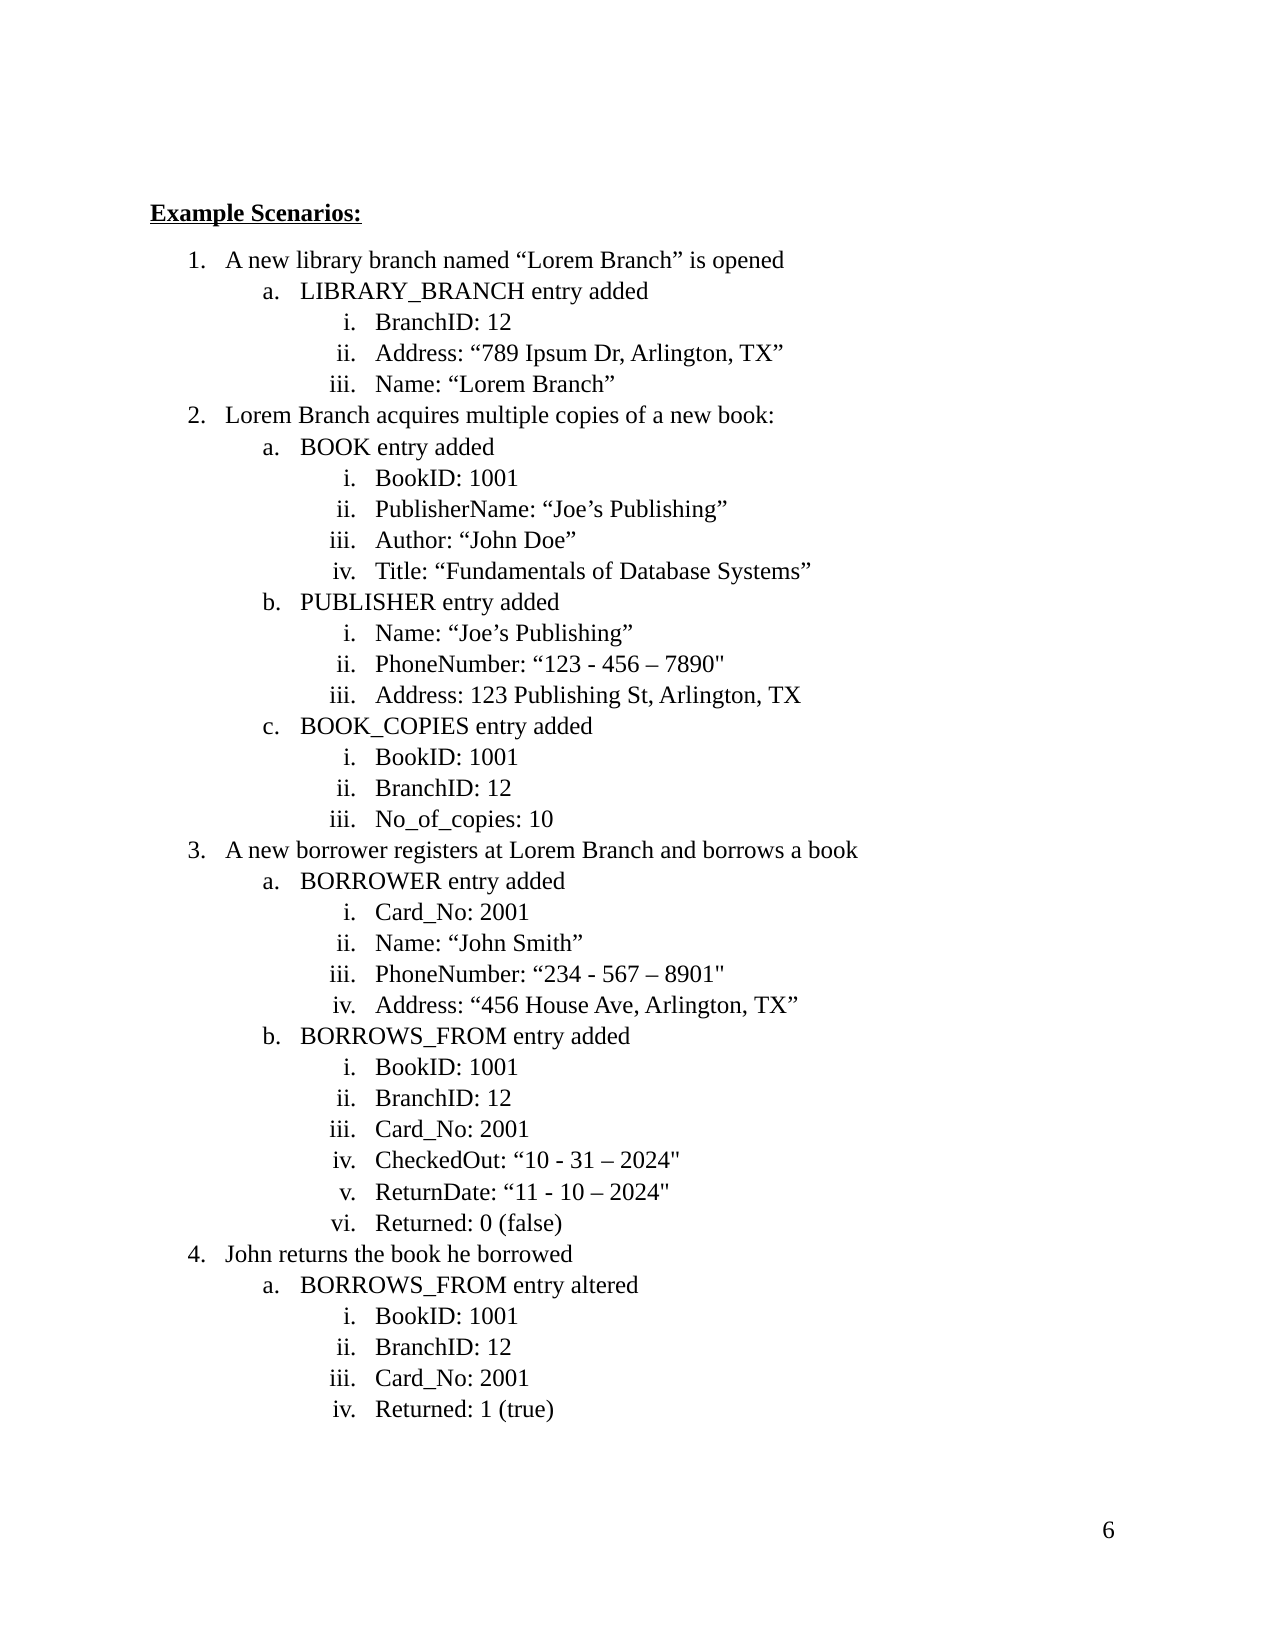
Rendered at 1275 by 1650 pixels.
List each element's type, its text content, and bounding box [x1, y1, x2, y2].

list Card_No: 2001 [356, 1363, 1125, 1392]
list BookID: 1001 [356, 1052, 1125, 1081]
list Address: “789 Ipsum Dr, Arlington, TX” [356, 338, 1125, 367]
list BORROWS_FROM entry added [262, 1021, 1125, 1050]
list Name: “John Smith” [356, 928, 1125, 957]
list BranchID: 12 [356, 307, 1125, 336]
list Address: 123 Publishing St, Arlington, TX [356, 680, 1125, 709]
list A new library branch named “Lorem Branch” is opened [187, 245, 1125, 274]
list PhoneNumber: “234 - 567 – 8901" [356, 959, 1125, 988]
list BookID: 1001 [356, 1301, 1125, 1329]
list PhoneNumber: “123 - 456 – 7890" [356, 649, 1125, 678]
list No_of_copies: 10 [356, 804, 1125, 833]
list Returned: 0 (false) [356, 1208, 1125, 1236]
list PUBLISHER entry added [262, 587, 1125, 616]
list A new borrower registers at Lorem Branch and borrows a book [187, 835, 1125, 864]
list CheckedOut: “10 - 31 – 2024" [356, 1146, 1125, 1174]
list Author: “John Doe” [356, 525, 1125, 553]
subtitle Example Scenarios: [150, 198, 1125, 226]
list BORROWER entry added [262, 866, 1125, 895]
list BranchID: 12 [356, 1083, 1125, 1112]
list Card_No: 2001 [356, 897, 1125, 926]
list LIBRARY_BRANCH entry added [262, 276, 1125, 305]
list ReturnDate: “11 - 10 – 2024" [356, 1177, 1125, 1205]
list BookID: 1001 [356, 742, 1125, 771]
list BranchID: 12 [356, 1332, 1125, 1361]
list PublisherName: “Joe’s Publishing” [356, 494, 1125, 522]
list Lorem Branch acquires multiple copies of a new book: [187, 401, 1125, 429]
list BookID: 1001 [356, 463, 1125, 491]
list BORROWS_FROM entry altered [262, 1270, 1125, 1298]
list BOOK entry added [262, 432, 1125, 460]
list Address: “456 House Ave, Arlington, TX” [356, 990, 1125, 1019]
list John returns the book he borrowed [187, 1239, 1125, 1267]
list Returned: 1 (true) [356, 1394, 1125, 1423]
list BOOK_COPIES entry added [262, 711, 1125, 740]
list Card_No: 2001 [356, 1114, 1125, 1143]
list Title: “Fundamentals of Database Systems” [356, 556, 1125, 584]
list BranchID: 12 [356, 773, 1125, 802]
list Name: “Lorem Branch” [356, 369, 1125, 398]
list Name: “Joe’s Publishing” [356, 618, 1125, 647]
